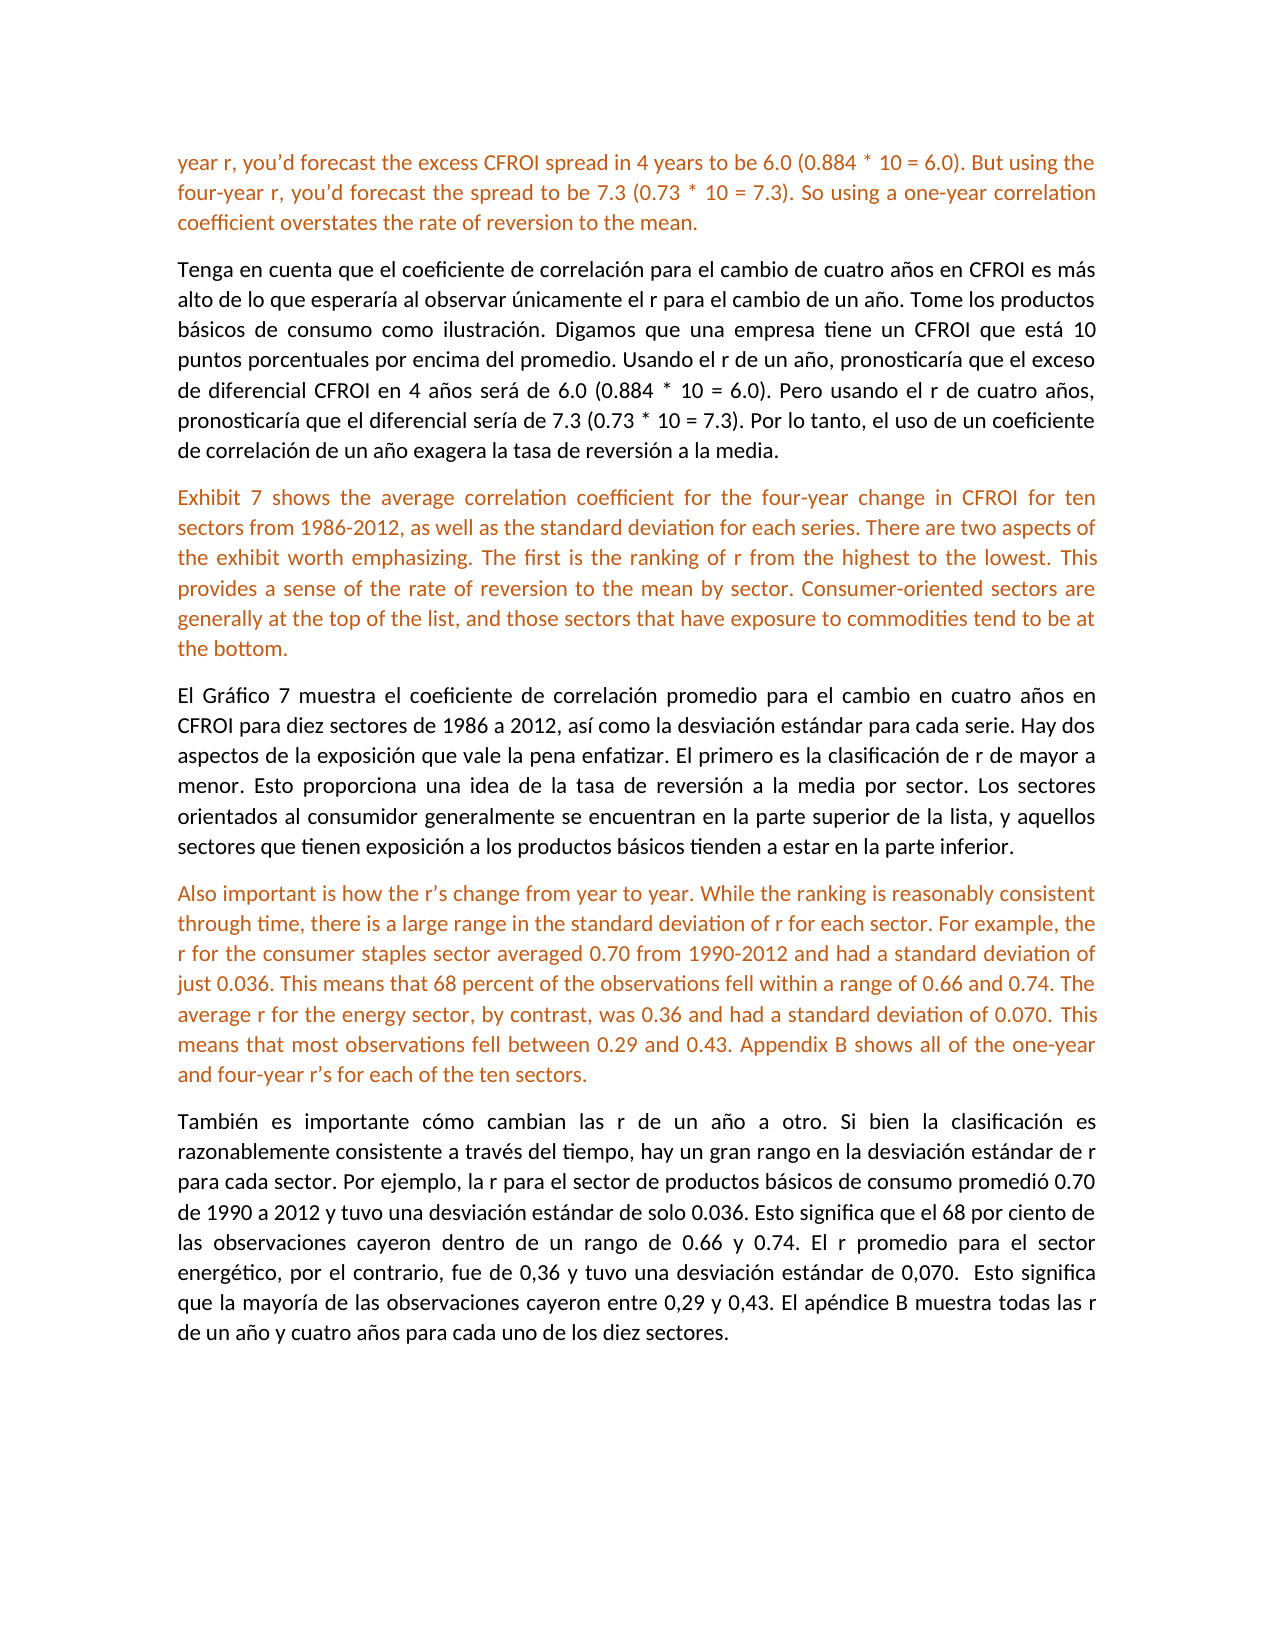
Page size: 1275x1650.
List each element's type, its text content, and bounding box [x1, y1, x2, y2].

text El Gráfico 7 muestra el coeficiente de correlación promedio para el cambio en cuatro años en CFROI para diez sectores de 1986 a 2012, así como la desviación estándar para cada serie. Hay dos aspectos de la exposición que vale la pena enfatizar. El primero es la clasificación de r de mayor a menor. Esto proporciona una idea de la tasa de reversión a la media por sector. Los sectores orientados al consumidor generalmente se encuentran en la parte superior de la lista, y aquellos sectores que tienen exposición a los productos básicos tienden a estar en la parte inferior. [177, 681, 1098, 860]
text También es importante cómo cambian las r de un año a otro. Si bien la clasificación es razonablemente consistente a través del tiempo, hay un gran rango en la desviación estándar de r para cada sector. Por ejemplo, la r para el sector de productos básicos de consumo promedió 0.70 de 1990 a 2012 y tuvo una desviación estándar de solo 0.036. Esto significa que el 68 por ciento de las observaciones cayeron dentro de un rango de 0.66 y 0.74. El r promedio para el sector energético, por el contrario, fue de 0,36 y tuvo una desviación estándar de 0,070. Esto significa que la mayoría de las observaciones cayeron entre 0,29 y 0,43. El apéndice B muestra todas las r de un año y cuatro años para cada uno de los diez sectores. [177, 1107, 1098, 1346]
text Also important is how the r’s change from year to year. While the ranking is reasonably consistent through time, there is a large range in the standard deviation of r for each sector. For example, the r for the consumer staples sector averaged 0.70 from 1990-2012 and had a standard deviation of just 0.036. This means that 68 percent of the observations fell within a range of 0.66 and 0.74. The average r for the energy sector, by contrast, was 0.36 and had a standard deviation of 0.070. This means that most observations fell between 0.29 and 0.43. Appendix B shows all of the one-year and four-year r’s for each of the ten sectors. [177, 879, 1098, 1088]
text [177, 148, 1098, 236]
text Exhibit 7 shows the average correlation coefficient for the four-year change in CFROI for ten sectors from 1986-2012, as well as the standard deviation for each series. There are two aspects of the exhibit worth emphasizing. The first is the ranking of r from the highest to the lowest. This provides a sense of the rate of reversion to the mean by sector. Consumer-oriented sectors are generally at the top of the list, and those sectors that have exposure to commodities tend to be at the bottom. [177, 483, 1098, 662]
text Tenga en cuenta que el coeficiente de correlación para el cambio de cuatro años en CFROI es más alto de lo que esperaría al observar únicamente el r para el cambio de un año. Tome los productos básicos de consumo como ilustración. Digamos que una empresa tiene un CFROI que está 10 puntos porcentuales por encima del promedio. Usando el r de un año, pronosticaría que el exceso de diferencial CFROI en 4 años será de 6.0 (0.884 * 10 = 6.0). Pero usando el r de cuatro años, pronosticaría que el diferencial sería de 7.3 (0.73 * 10 = 7.3). Por lo tanto, el uso de un coeficiente de correlación de un año exagera la tasa de reversión a la media. [177, 255, 1098, 464]
